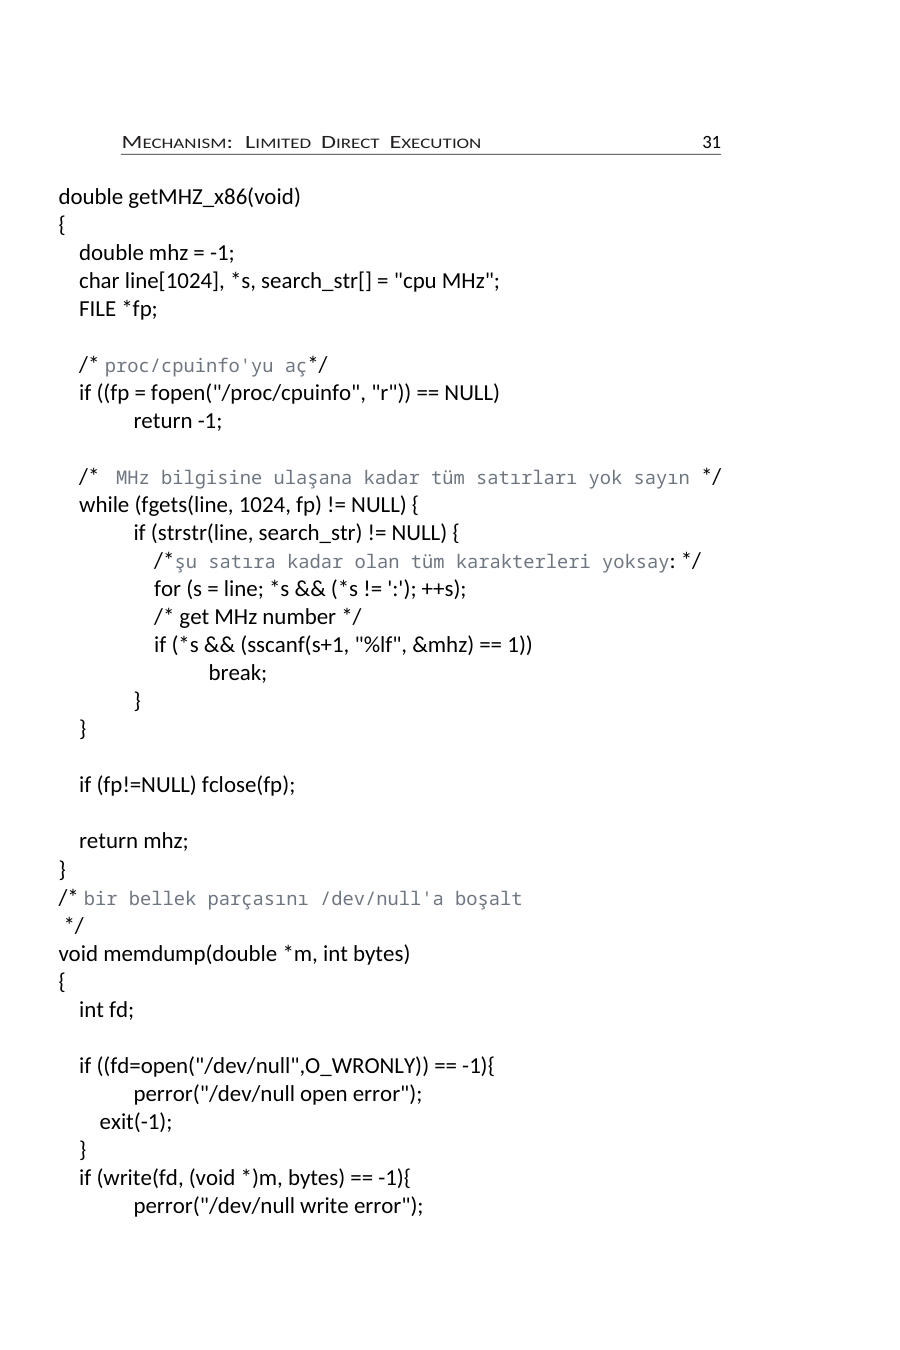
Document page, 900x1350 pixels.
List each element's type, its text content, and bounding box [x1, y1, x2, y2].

text /* bir bellek parçasını /dev/null'a boşalt [58, 883, 821, 911]
text exit(-1); [58, 1107, 821, 1135]
text for (s = line; *s && (*s != ':'); ++s); [58, 574, 821, 602]
text FILE *fp; [58, 294, 821, 322]
text while (fgets(line, 1024, fp) != NULL) { [58, 490, 821, 518]
text if (strstr(line, search_str) != NULL) { [58, 518, 821, 546]
text int fd; [58, 995, 821, 1023]
text perror("/dev/null write error"); [58, 1191, 821, 1219]
text } [58, 855, 821, 883]
text char line[1024], *s, search_str[] = "cpu MHz"; [58, 266, 821, 294]
text if (fp!=NULL) fclose(fp); [58, 771, 821, 799]
text void memdump(double *m, int bytes) [58, 939, 821, 967]
text /* proc/cpuinfo'yu aç*/ [58, 350, 821, 378]
text { [58, 967, 821, 995]
text double mhz = -1; [58, 238, 821, 266]
text double getMHZ_x86(void) [58, 182, 821, 210]
text if (*s && (sscanf(s+1, "%lf", &mhz) == 1)) [58, 631, 821, 658]
text /* get MHz number */ [58, 602, 821, 631]
text return -1; [58, 406, 821, 434]
text if ((fp = fopen("/proc/cpuinfo", "r")) == NULL) [58, 378, 821, 406]
text */ [58, 911, 821, 939]
text return mhz; [58, 827, 821, 855]
text } [58, 1135, 821, 1163]
text { [58, 210, 821, 238]
text } [58, 714, 821, 743]
text break; [58, 658, 821, 687]
text if (write(fd, (void *)m, bytes) == -1){ [58, 1163, 821, 1191]
text /* MHz bilgisine ulaşana kadar tüm satırları yok sayın */ [58, 462, 821, 490]
text perror("/dev/null open error"); [58, 1079, 821, 1107]
text } [58, 687, 821, 714]
text if ((fd=open("/dev/null",O_WRONLY)) == -1){ [58, 1051, 821, 1079]
text /*şu satıra kadar olan tüm karakterleri yoksay: */ [58, 546, 821, 574]
